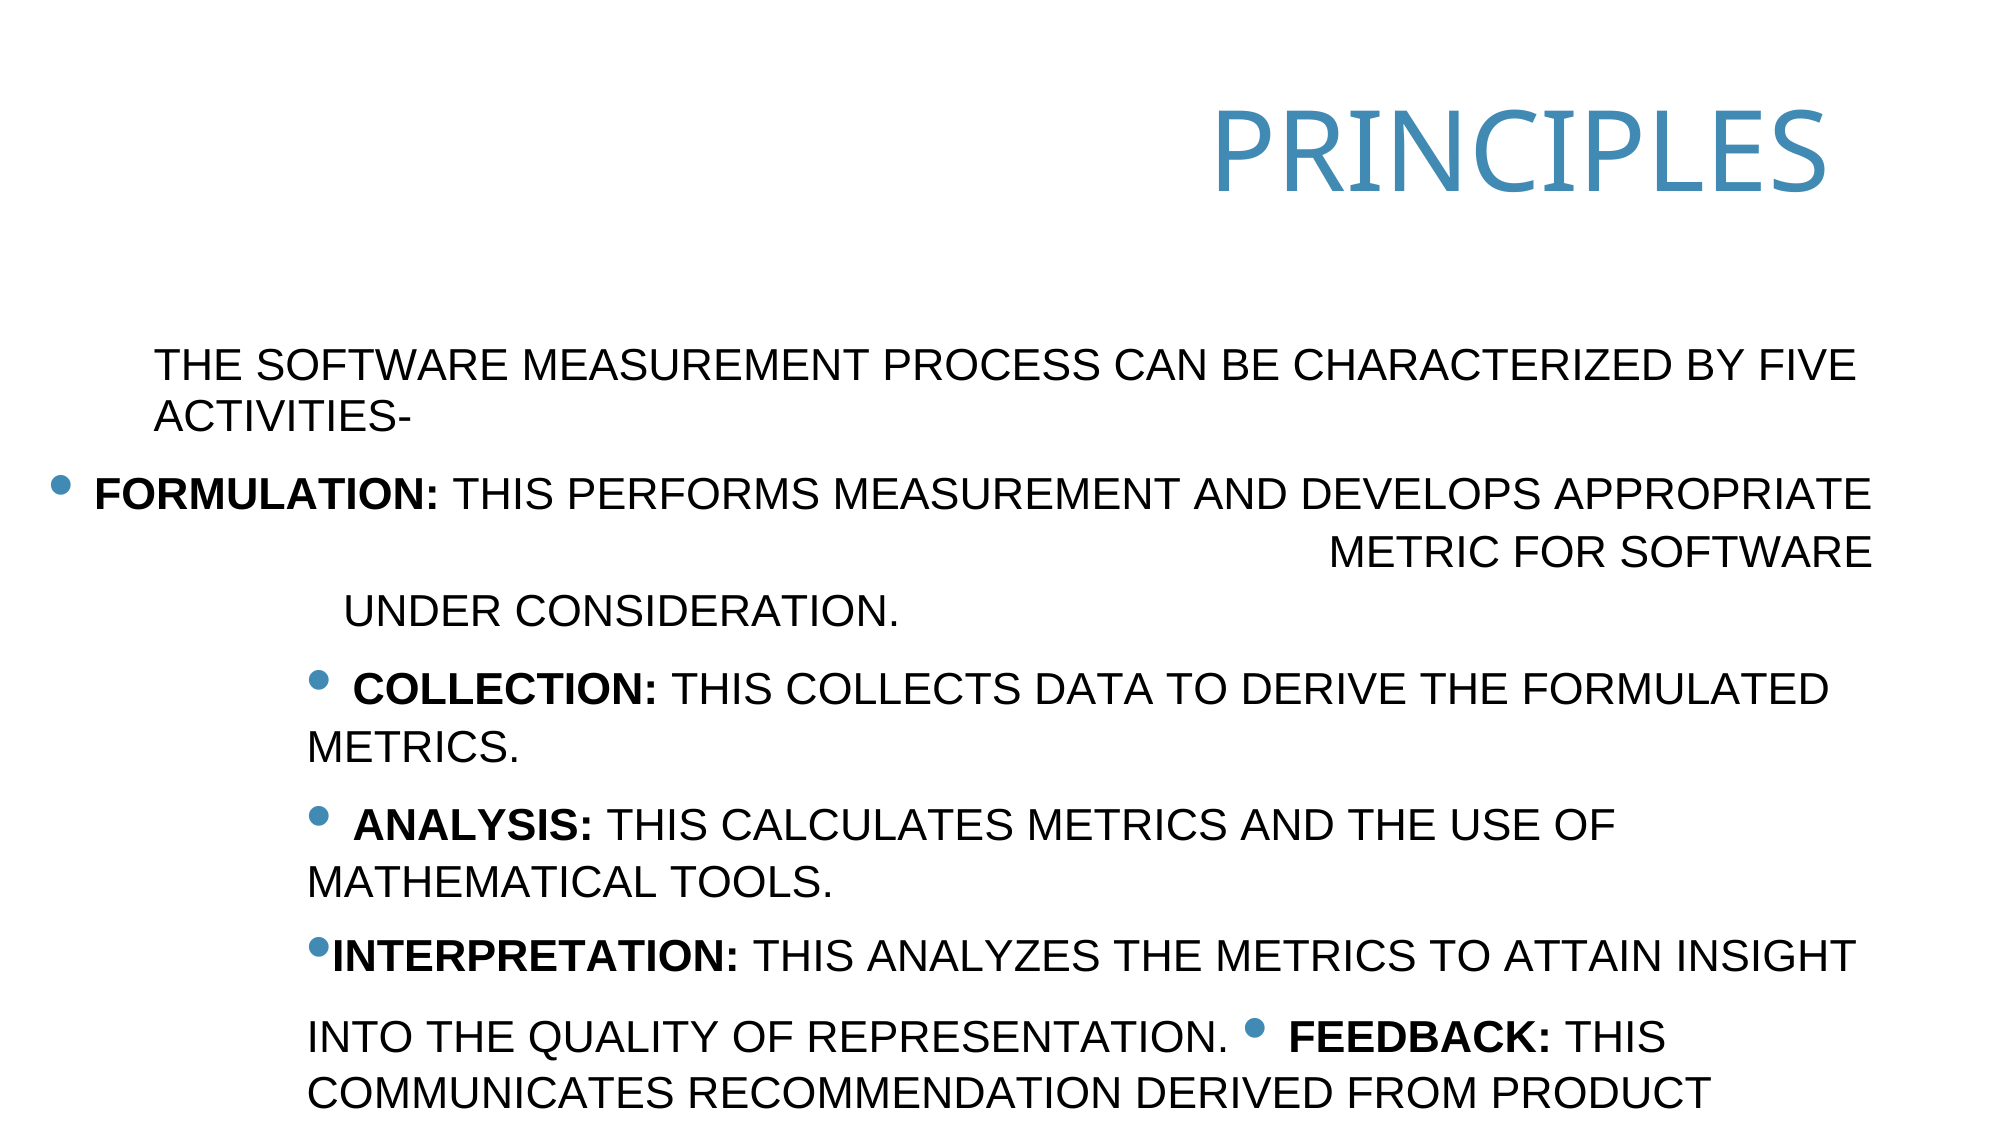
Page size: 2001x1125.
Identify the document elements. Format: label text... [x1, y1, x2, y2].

text • COLLECTION: THIS COLLECTS DATA TO DERIVE THE FORMULATED METRICS. [306, 636, 1873, 772]
text • ANALYSIS: THIS CALCULATES METRICS AND THE USE OF MATHEMATICAL TOOLS. [306, 772, 1873, 907]
text THE SOFTWARE MEASUREMENT PROCESS CAN BE CHARACTERIZED BY FIVE ACTIVITIES- [153, 338, 1873, 441]
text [306, 907, 1873, 1118]
text • FORMULATION: THIS PERFORMS MEASUREMENT AND DEVELOPS APPROPRIATE METRIC FOR SOFTWARE [0, 441, 1873, 577]
text UNDER CONSIDERATION. [343, 585, 1873, 636]
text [0, 71, 1830, 224]
